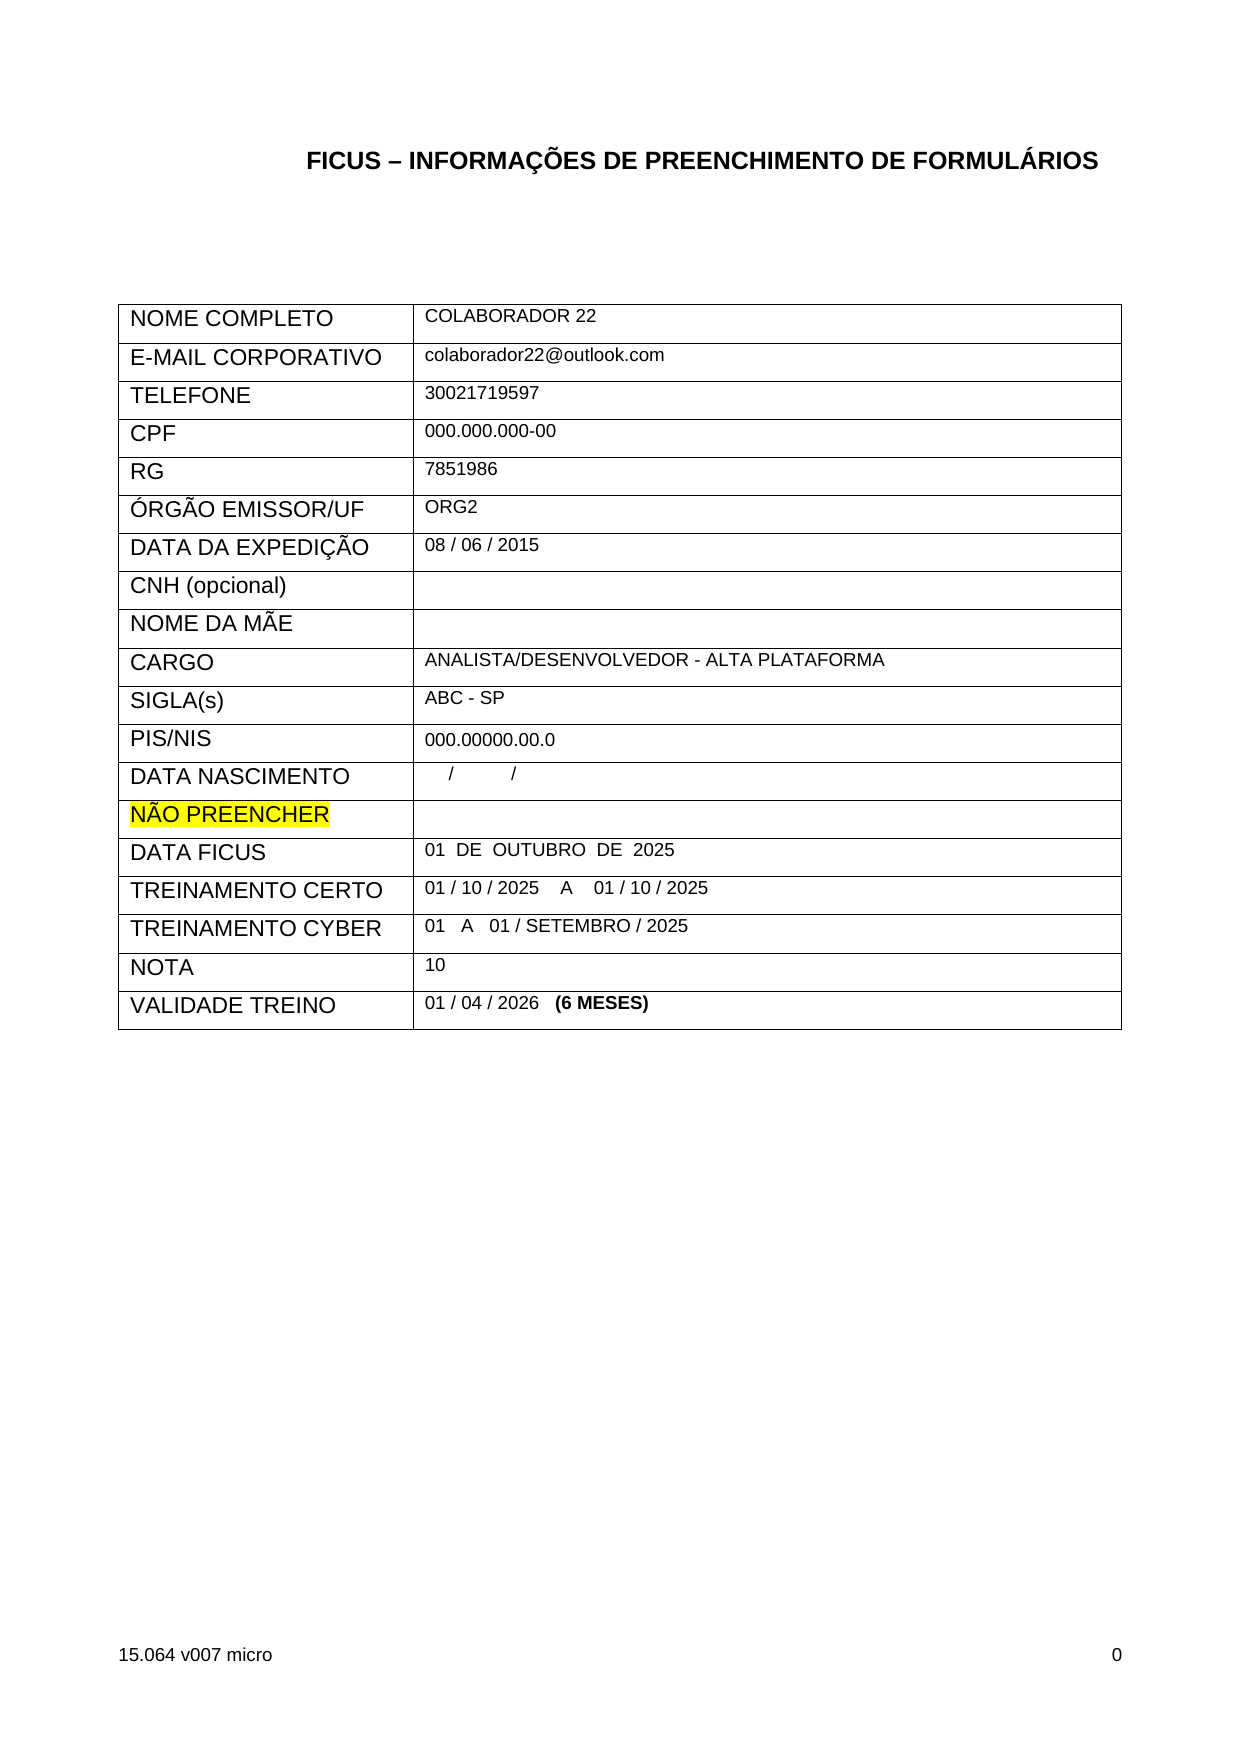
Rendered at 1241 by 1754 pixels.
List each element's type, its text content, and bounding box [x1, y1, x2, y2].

table_cell PIS/NIS [119, 725, 413, 762]
table_cell SIGLA(s) [119, 687, 413, 724]
table_cell DATA DA EXPEDIÇÃO [119, 534, 413, 571]
table_header COLABORADOR 22 [414, 305, 1121, 342]
table_cell NOTA [119, 954, 413, 991]
table_cell 08 / 06 / 2015 [414, 534, 1121, 571]
table_cell NOME DA MÃE [119, 610, 413, 647]
table_header NOME COMPLETO [119, 305, 413, 342]
table_cell [414, 610, 1121, 647]
table_cell 000.000.000-00 [414, 420, 1121, 457]
table_cell ABC - SP [414, 687, 1121, 724]
table_cell 01 A 01 / SETEMBRO / 2025 [414, 915, 1121, 952]
table_cell E-MAIL CORPORATIVO [119, 344, 413, 381]
table_cell 000.00000.00.0 [414, 725, 1121, 762]
table_cell ANALISTA/DESENVOLVEDOR - ALTA PLATAFORMA [414, 649, 1121, 686]
table_cell [414, 572, 1121, 609]
table_cell RG [119, 458, 413, 495]
table_cell 7851986 [414, 458, 1121, 495]
table_cell TELEFONE [119, 382, 413, 419]
table_cell 10 [414, 954, 1121, 991]
table_cell CNH (opcional) [119, 572, 413, 609]
table_cell 30021719597 [414, 382, 1121, 419]
table_cell 01 DE OUTUBRO DE 2025 [414, 839, 1121, 876]
table_cell colaborador22@outlook.com [414, 344, 1121, 381]
table_cell TREINAMENTO CERTO [119, 877, 413, 914]
table_cell VALIDADE TREINO [119, 992, 413, 1029]
table_cell CARGO [119, 649, 413, 686]
table_cell CPF [119, 420, 413, 457]
table_cell DATA NASCIMENTO [119, 763, 413, 800]
table_cell TREINAMENTO CYBER [119, 915, 413, 952]
table_cell DATA FICUS [119, 839, 413, 876]
table_cell 01 / 10 / 2025 A 01 / 10 / 2025 [414, 877, 1121, 914]
table_cell 01 / 04 / 2026 (6 MESES) [414, 992, 1121, 1029]
table_cell ORG2 [414, 496, 1121, 533]
table_cell [414, 801, 1121, 838]
table_cell NÃO PREENCHER [119, 801, 413, 838]
table_cell ÓRGÃO EMISSOR/UF [119, 496, 413, 533]
